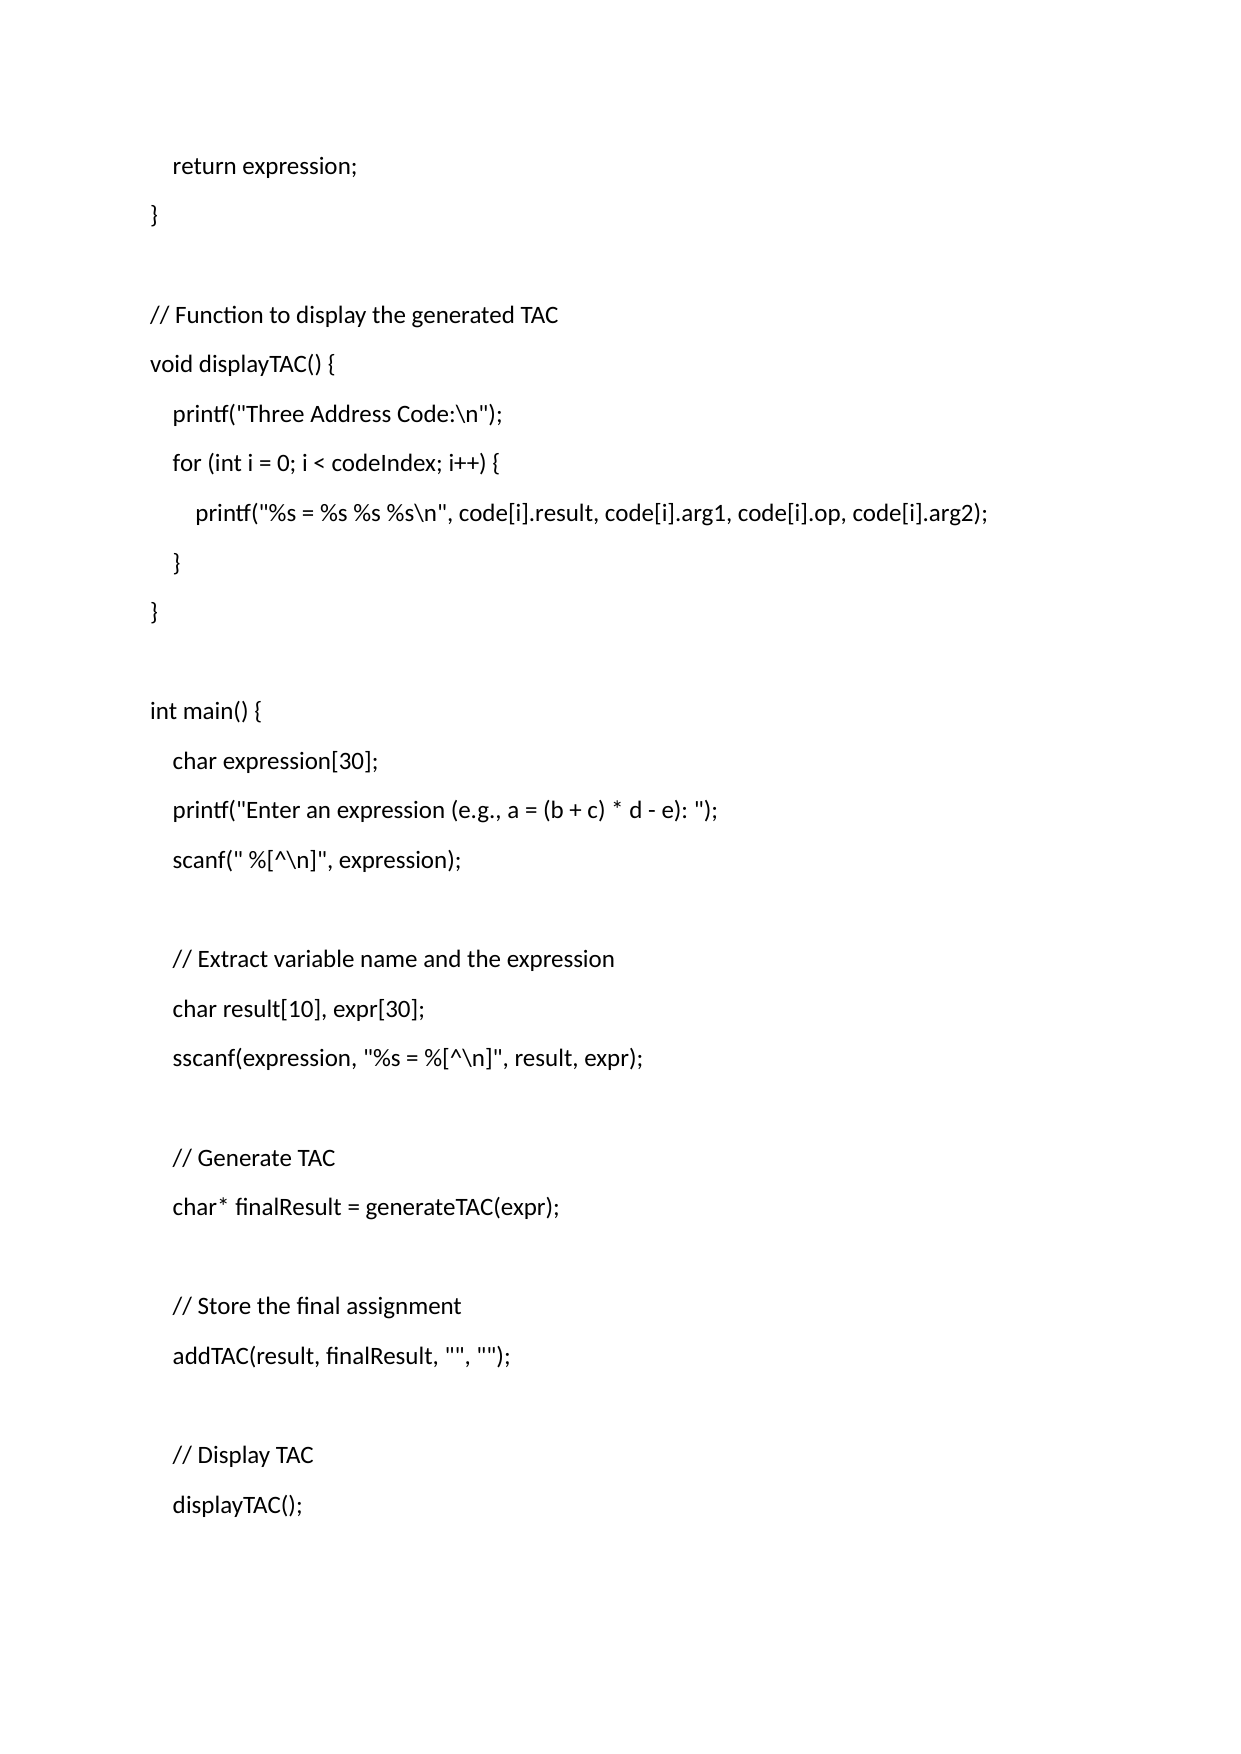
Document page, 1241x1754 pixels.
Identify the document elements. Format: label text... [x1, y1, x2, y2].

text printf("Three Address Code:\n"); [150, 398, 1090, 428]
text char result[10], expr[30]; [150, 993, 1090, 1023]
text // Store the final assignment [150, 1290, 1090, 1321]
text // Function to display the generated TAC [150, 299, 1090, 329]
text } [150, 547, 1090, 577]
text void displayTAC() { [150, 348, 1090, 379]
text } [150, 596, 1090, 627]
text printf("%s = %s %s %s\n", code[i].result, code[i].arg1, code[i].op, code[i].arg2); [150, 497, 1090, 528]
text char* finalResult = generateTAC(expr); [150, 1191, 1090, 1222]
text } [150, 199, 1090, 230]
text sscanf(expression, "%s = %[^\n]", result, expr); [150, 1042, 1090, 1073]
text // Display TAC [150, 1439, 1090, 1470]
text printf("Enter an expression (e.g., a = (b + c) * d - e): "); [150, 794, 1090, 825]
text // Extract variable name and the expression [150, 943, 1090, 974]
text int main() { [150, 695, 1090, 726]
text return expression; [150, 150, 1090, 181]
text scanf(" %[^\n]", expression); [150, 844, 1090, 875]
text char expression[30]; [150, 745, 1090, 776]
text for (int i = 0; i < codeIndex; i++) { [150, 447, 1090, 478]
text addTAC(result, finalResult, "", ""); [150, 1340, 1090, 1371]
text // Generate TAC [150, 1142, 1090, 1172]
text displayTAC(); [150, 1489, 1090, 1519]
